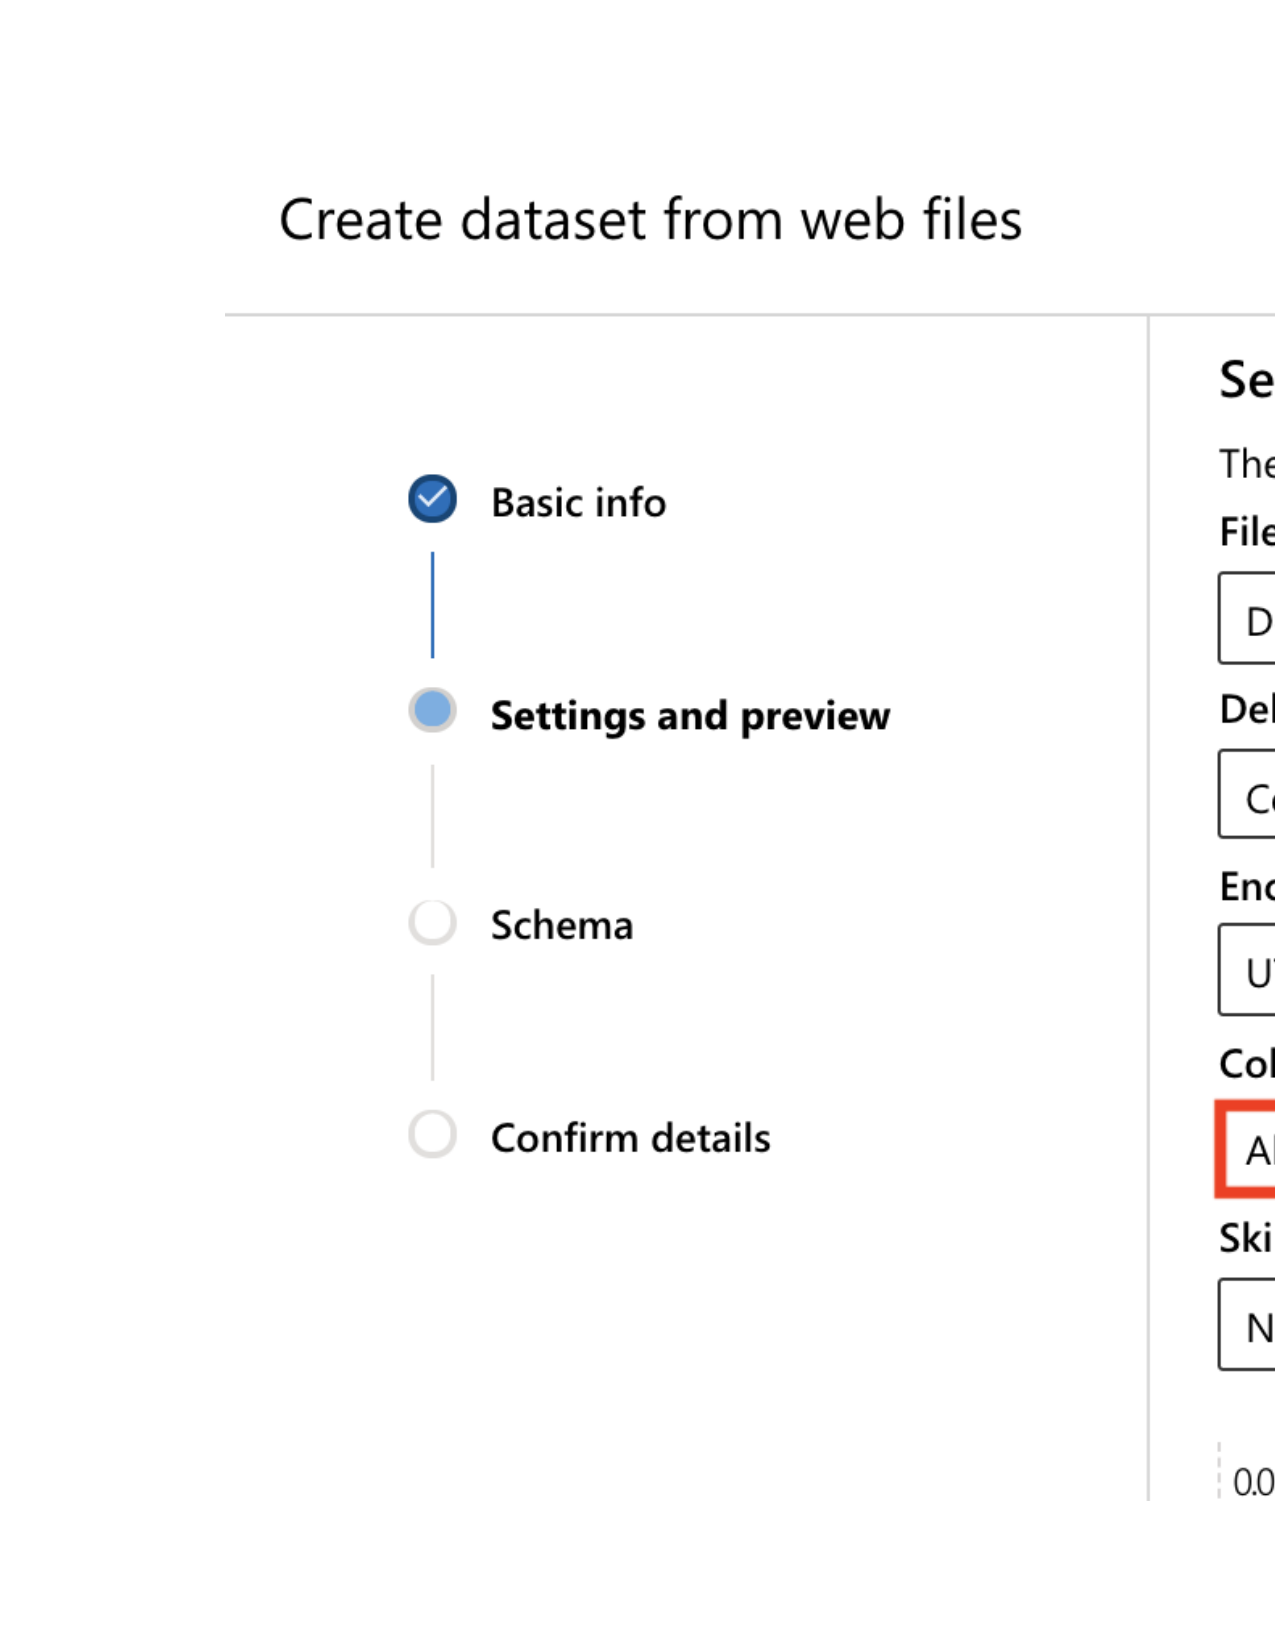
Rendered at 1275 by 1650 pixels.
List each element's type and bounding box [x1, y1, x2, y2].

picture [225, 150, 1275, 1501]
